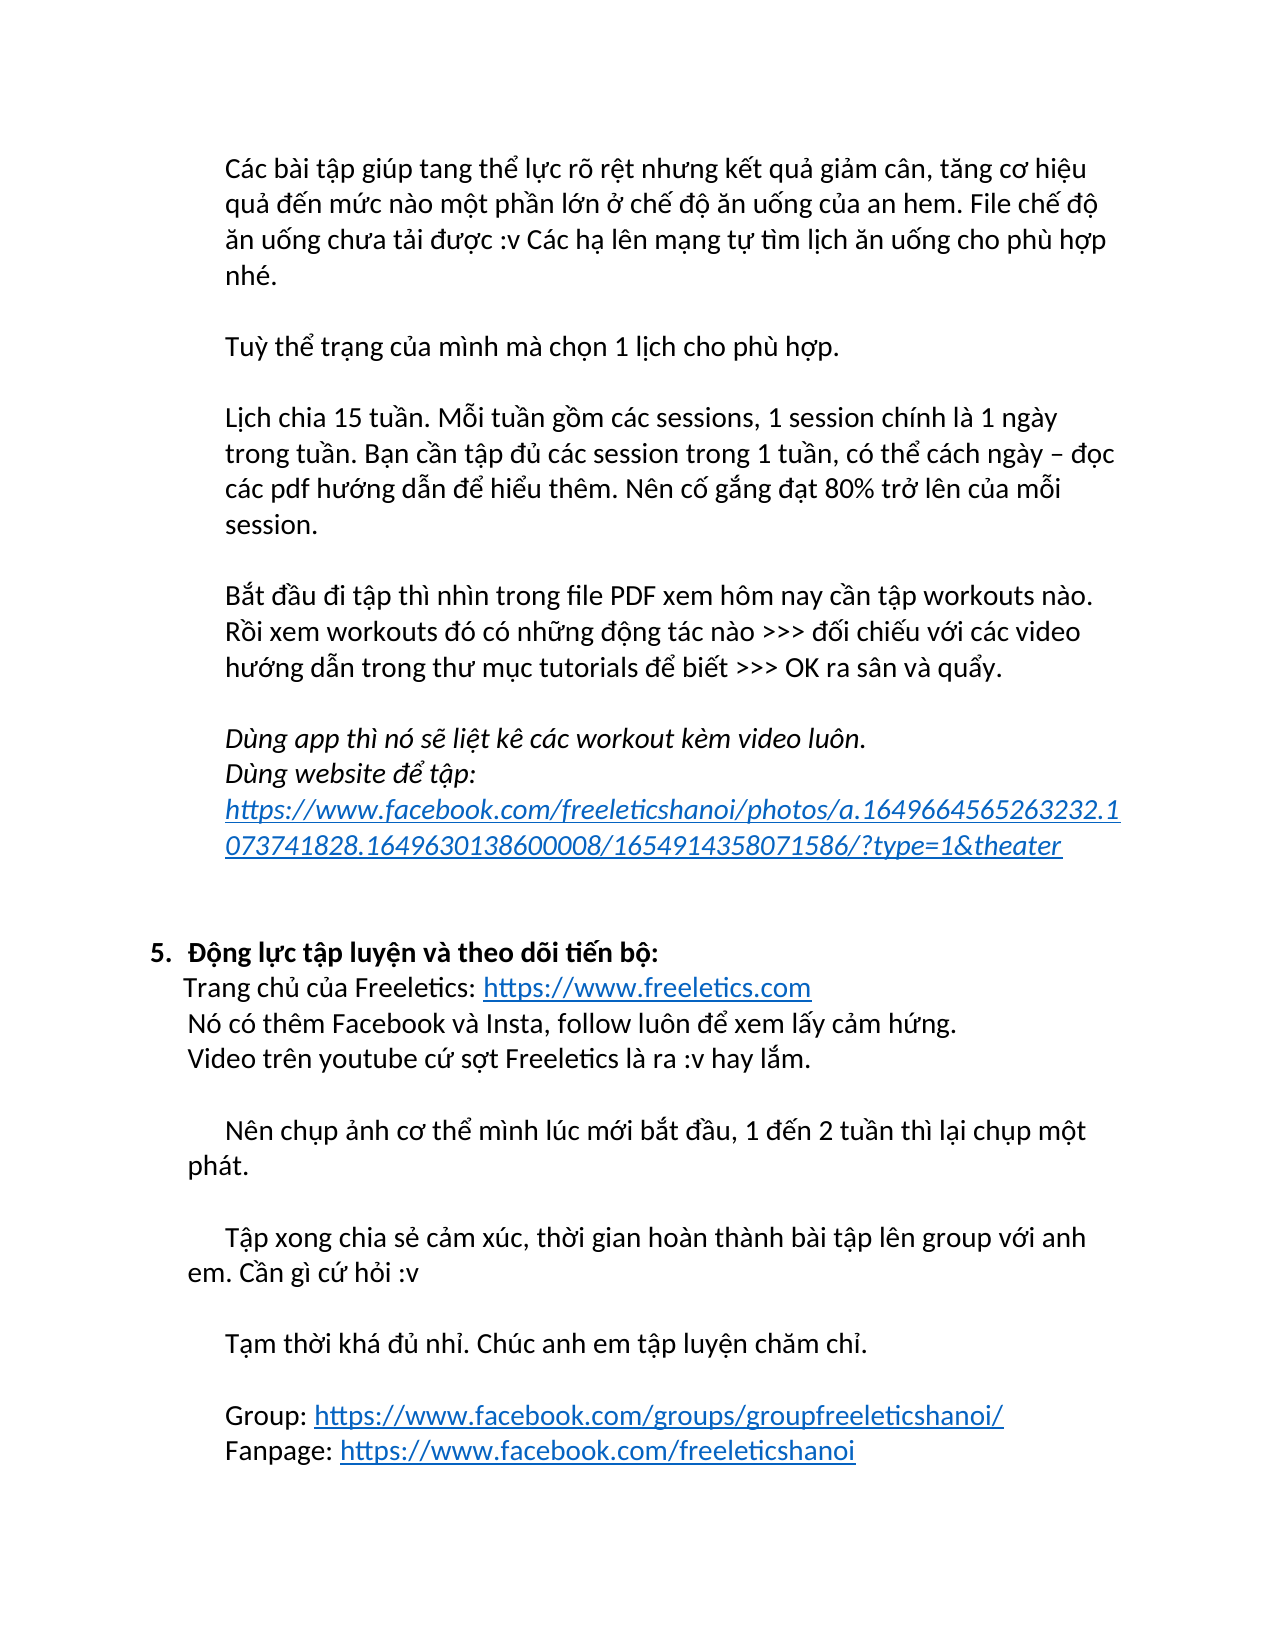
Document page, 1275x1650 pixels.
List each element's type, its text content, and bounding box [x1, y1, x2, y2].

list Động lực tập luyện và theo dõi tiến bộ: [150, 934, 1125, 969]
list Các bài tập giúp tang thể lực rõ rệt nhưng kết quả giảm cân, tăng cơ hiệu quả đến mức nào một phần lớn ở chế độ ăn uống của an hem. File chế độ ăn uống chưa tải được :v Các hạ lên mạng tự tìm lịch ăn uống cho phù hợp nhé. [225, 150, 1125, 292]
list Nó có thêm Facebook và Insta, follow luôn để xem lấy cảm hứng. [187, 1005, 1125, 1041]
list Tuỳ thể trạng của mình mà chọn 1 lịch cho phù hợp. [225, 328, 1125, 364]
text Trang chủ của Freeletics: https://www.freeletics.com [150, 969, 1125, 1005]
list Tập xong chia sẻ cảm xúc, thời gian hoàn thành bài tập lên group với anh em. Cần gì cứ hỏi :v [187, 1219, 1125, 1290]
list Dùng website để tập: https://www.facebook.com/freeleticshanoi/photos/a.1649664565263232.1073741828.1649630138600008/1654914358071586/?type=1&theater [225, 756, 1125, 862]
list Fanpage: https://www.facebook.com/freeleticshanoi [187, 1432, 1125, 1468]
list Tạm thời khá đủ nhỉ. Chúc anh em tập luyện chăm chỉ. [187, 1326, 1125, 1361]
list Group: https://www.facebook.com/groups/groupfreeleticshanoi/ [187, 1397, 1125, 1432]
list Lịch chia 15 tuần. Mỗi tuần gồm các sessions, 1 session chính là 1 ngày trong tuần. Bạn cần tập đủ các session trong 1 tuần, có thể cách ngày – đọc các pdf hướng dẫn để hiểu thêm. Nên cố gắng đạt 80% trở lên của mỗi session. [225, 399, 1125, 542]
list Nên chụp ảnh cơ thể mình lúc mới bắt đầu, 1 đến 2 tuần thì lại chụp một phát. [187, 1112, 1125, 1183]
list Bắt đầu đi tập thì nhìn trong file PDF xem hôm nay cần tập workouts nào. Rồi xem workouts đó có những động tác nào >>> đối chiếu với các video hướng dẫn trong thư mục tutorials để biết >>> OK ra sân và quẩy. [225, 577, 1125, 684]
list Dùng app thì nó sẽ liệt kê các workout kèm video luôn. [225, 720, 1125, 756]
list Video trên youtube cứ sợt Freeletics là ra :v hay lắm. [187, 1041, 1125, 1076]
